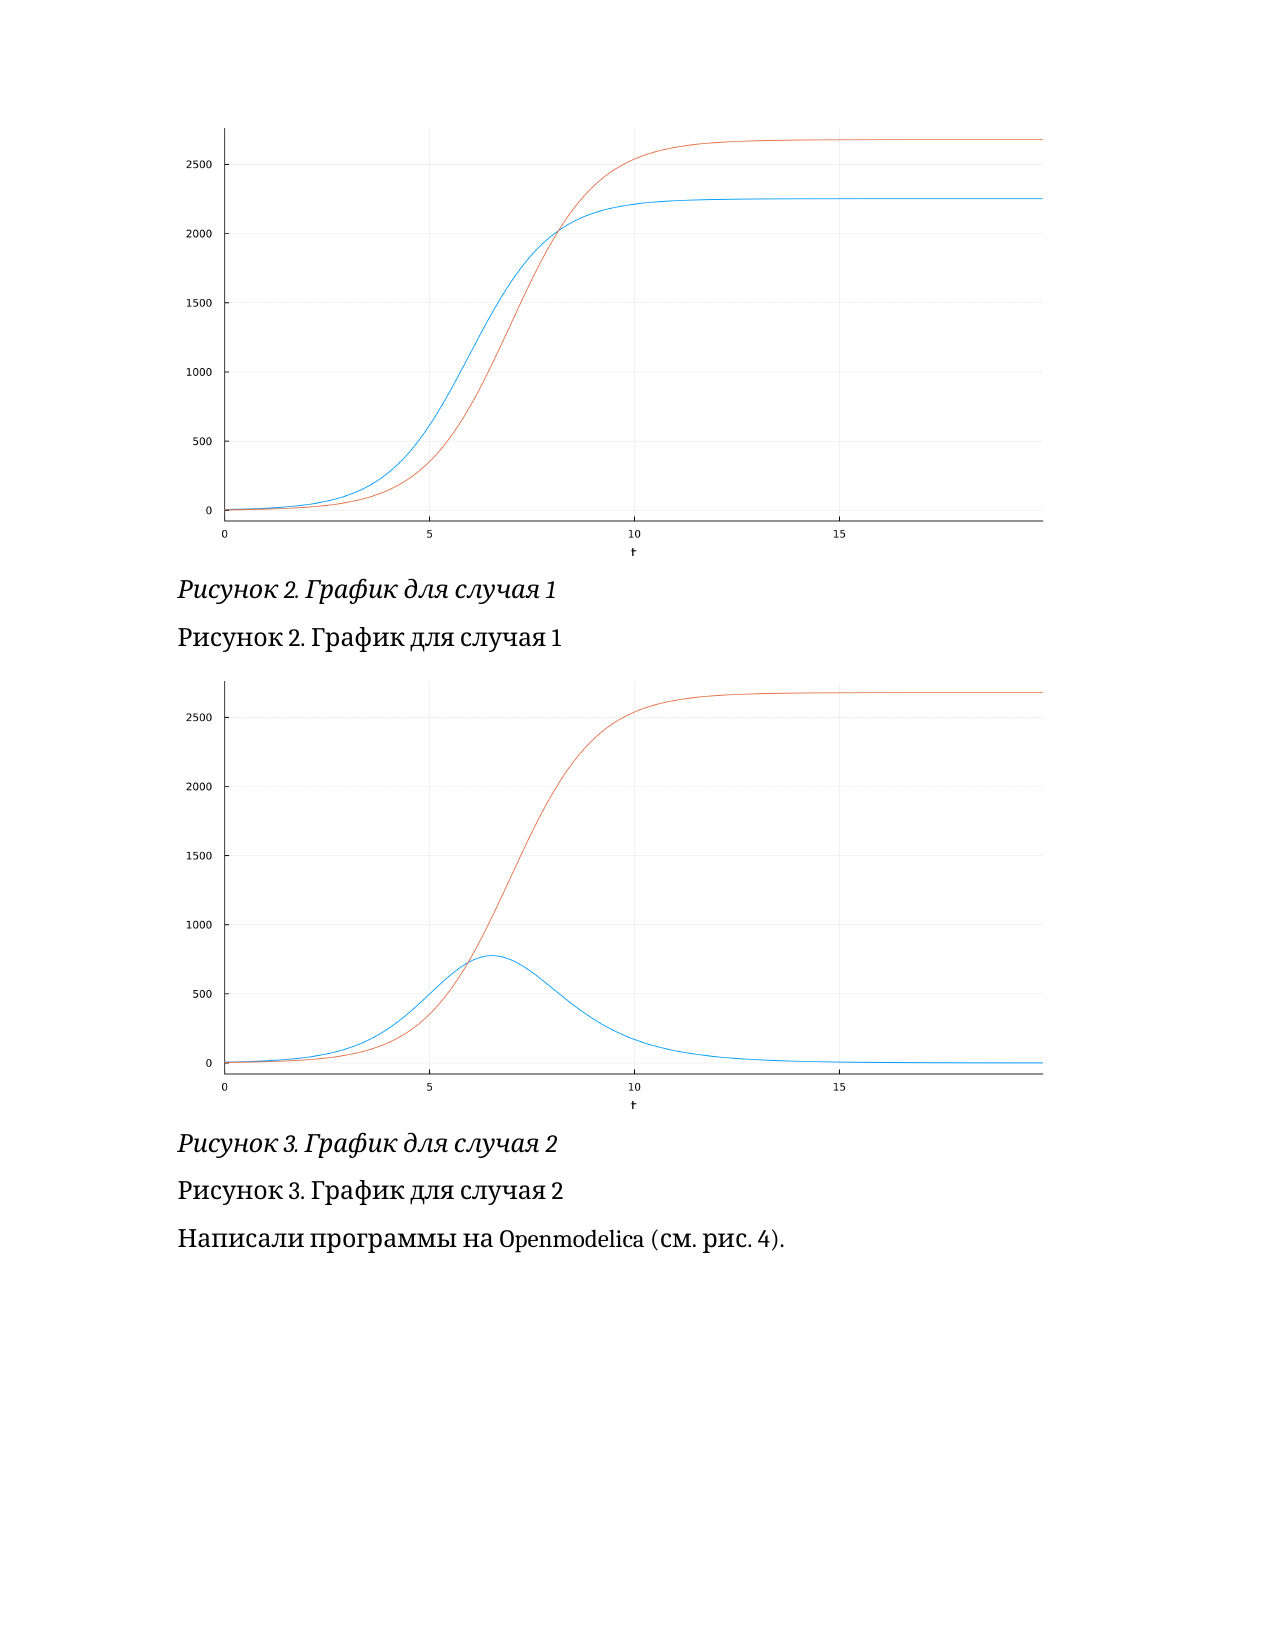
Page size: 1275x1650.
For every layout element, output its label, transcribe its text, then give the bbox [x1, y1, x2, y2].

text Рисунок 2. График для случая 1 [177, 624, 1186, 653]
text Рисунок 3. График для случая 2 [177, 1130, 1186, 1158]
picture [177, 118, 1053, 556]
picture [177, 671, 1053, 1109]
text Рисунок 2. График для случая 1 [177, 576, 1186, 605]
text Рисунок 3. График для случая 2 [177, 1177, 1186, 1206]
text Написали программы на Openmodelica (см. рис. 4). [177, 1225, 1186, 1253]
